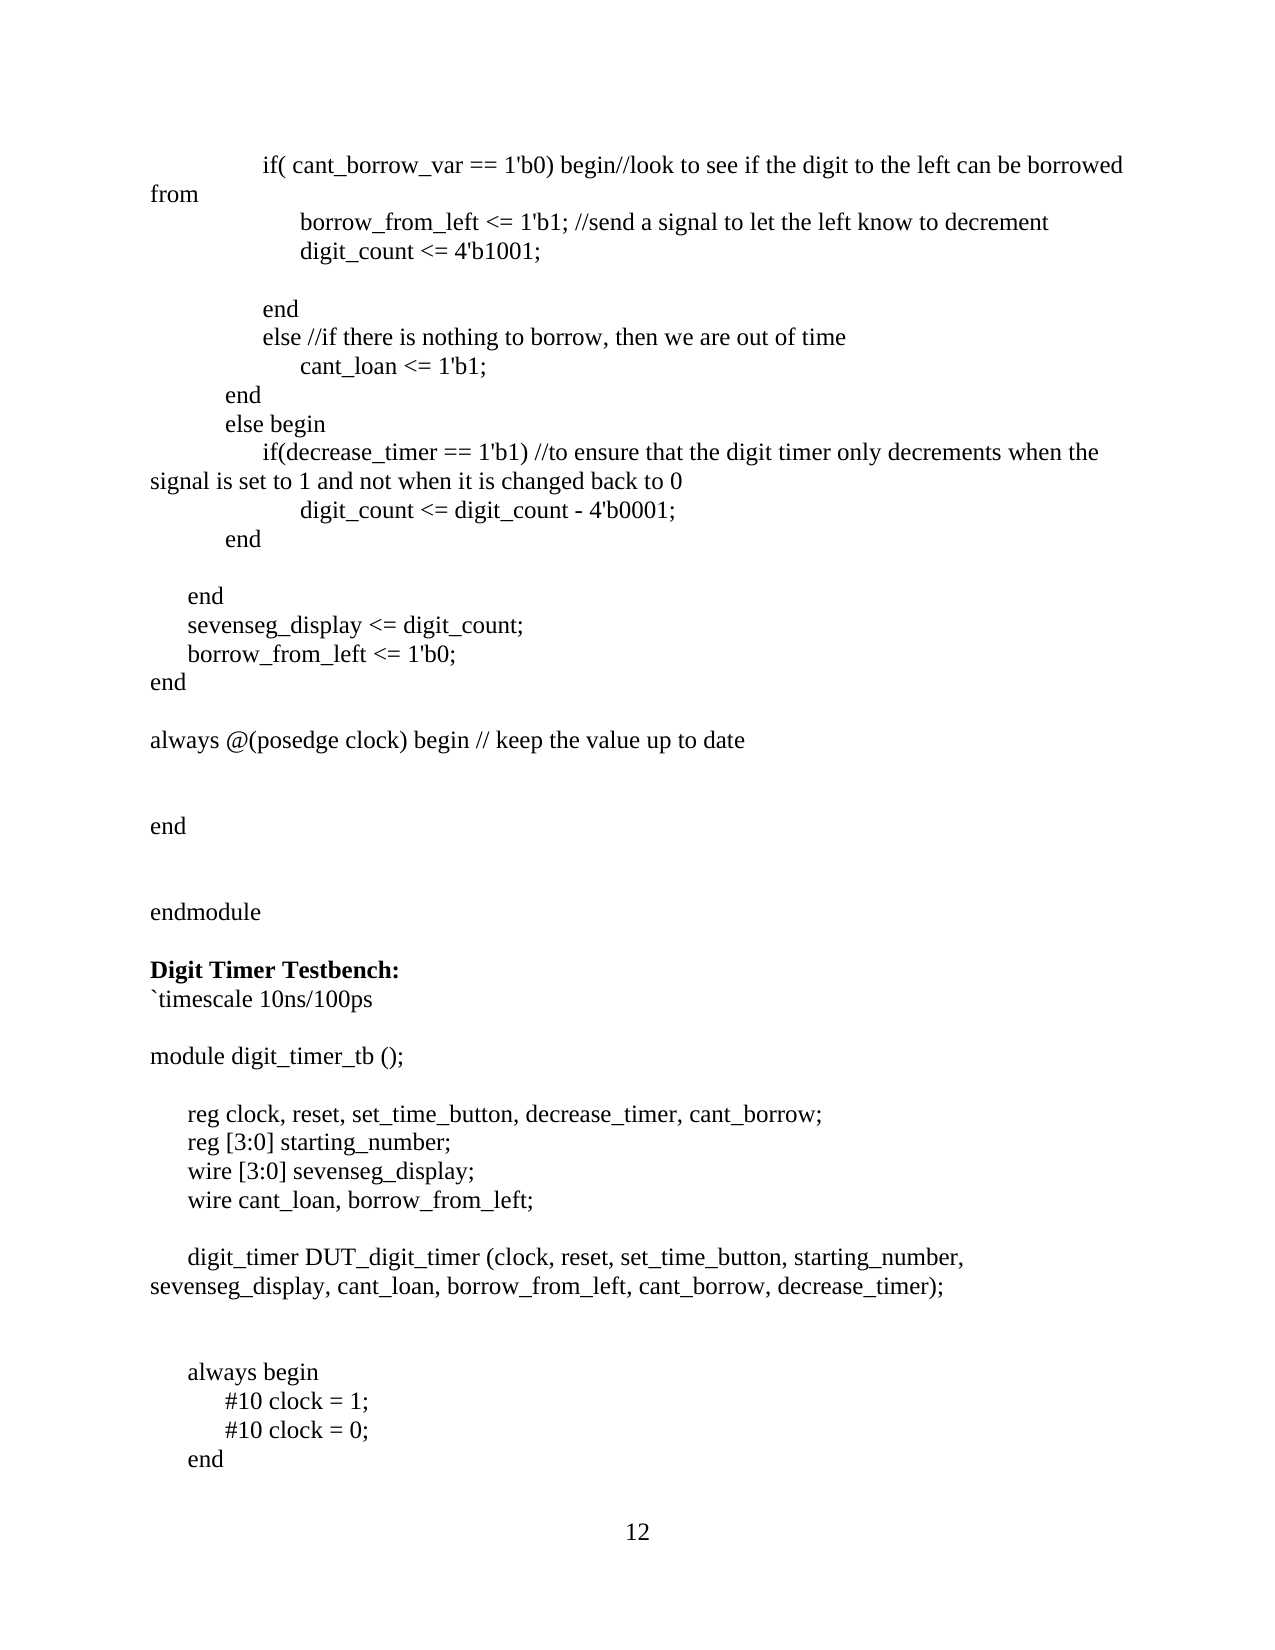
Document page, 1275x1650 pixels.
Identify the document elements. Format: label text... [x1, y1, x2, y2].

text reg [3:0] starting_number; [150, 1127, 1125, 1156]
text module digit_timer_tb (); [150, 1041, 1125, 1070]
text #10 clock = 1; [150, 1386, 1125, 1415]
text end [150, 811, 1125, 840]
text always begin [150, 1357, 1125, 1386]
text borrow_from_left <= 1'b0; [150, 639, 1125, 667]
text end [150, 294, 1125, 322]
text borrow_from_left <= 1'b1; //send a signal to let the left know to decrement [150, 207, 1125, 236]
text if( cant_borrow_var == 1'b0) begin//look to see if the digit to the left can be borrowed from [150, 150, 1125, 207]
text wire [3:0] sevenseg_display; [150, 1156, 1125, 1185]
text end [150, 524, 1125, 552]
text Digit Timer Testbench: [150, 955, 1125, 984]
text reg clock, reset, set_time_button, decrease_timer, cant_borrow; [150, 1099, 1125, 1127]
text end [150, 1444, 1125, 1472]
text wire cant_loan, borrow_from_left; [150, 1185, 1125, 1214]
text digit_timer DUT_digit_timer (clock, reset, set_time_button, starting_number, sevenseg_display, cant_loan, borrow_from_left, cant_borrow, decrease_timer); [150, 1242, 1125, 1300]
text else //if there is nothing to borrow, then we are out of time [150, 322, 1125, 351]
text digit_count <= 4'b1001; [150, 236, 1125, 265]
text digit_count <= digit_count - 4'b0001; [150, 495, 1125, 524]
text `timescale 10ns/100ps [150, 984, 1125, 1012]
text else begin [150, 409, 1125, 437]
text cant_loan <= 1'b1; [150, 351, 1125, 380]
text endmodule [150, 897, 1125, 926]
text always @(posedge clock) begin // keep the value up to date [150, 725, 1125, 754]
text sevenseg_display <= digit_count; [150, 610, 1125, 639]
text if(decrease_timer == 1'b1) //to ensure that the digit timer only decrements when the signal is set to 1 and not when it is changed back to 0 [150, 437, 1125, 495]
text end [150, 581, 1125, 610]
text end [150, 667, 1125, 696]
text #10 clock = 0; [150, 1415, 1125, 1444]
text end [150, 380, 1125, 409]
